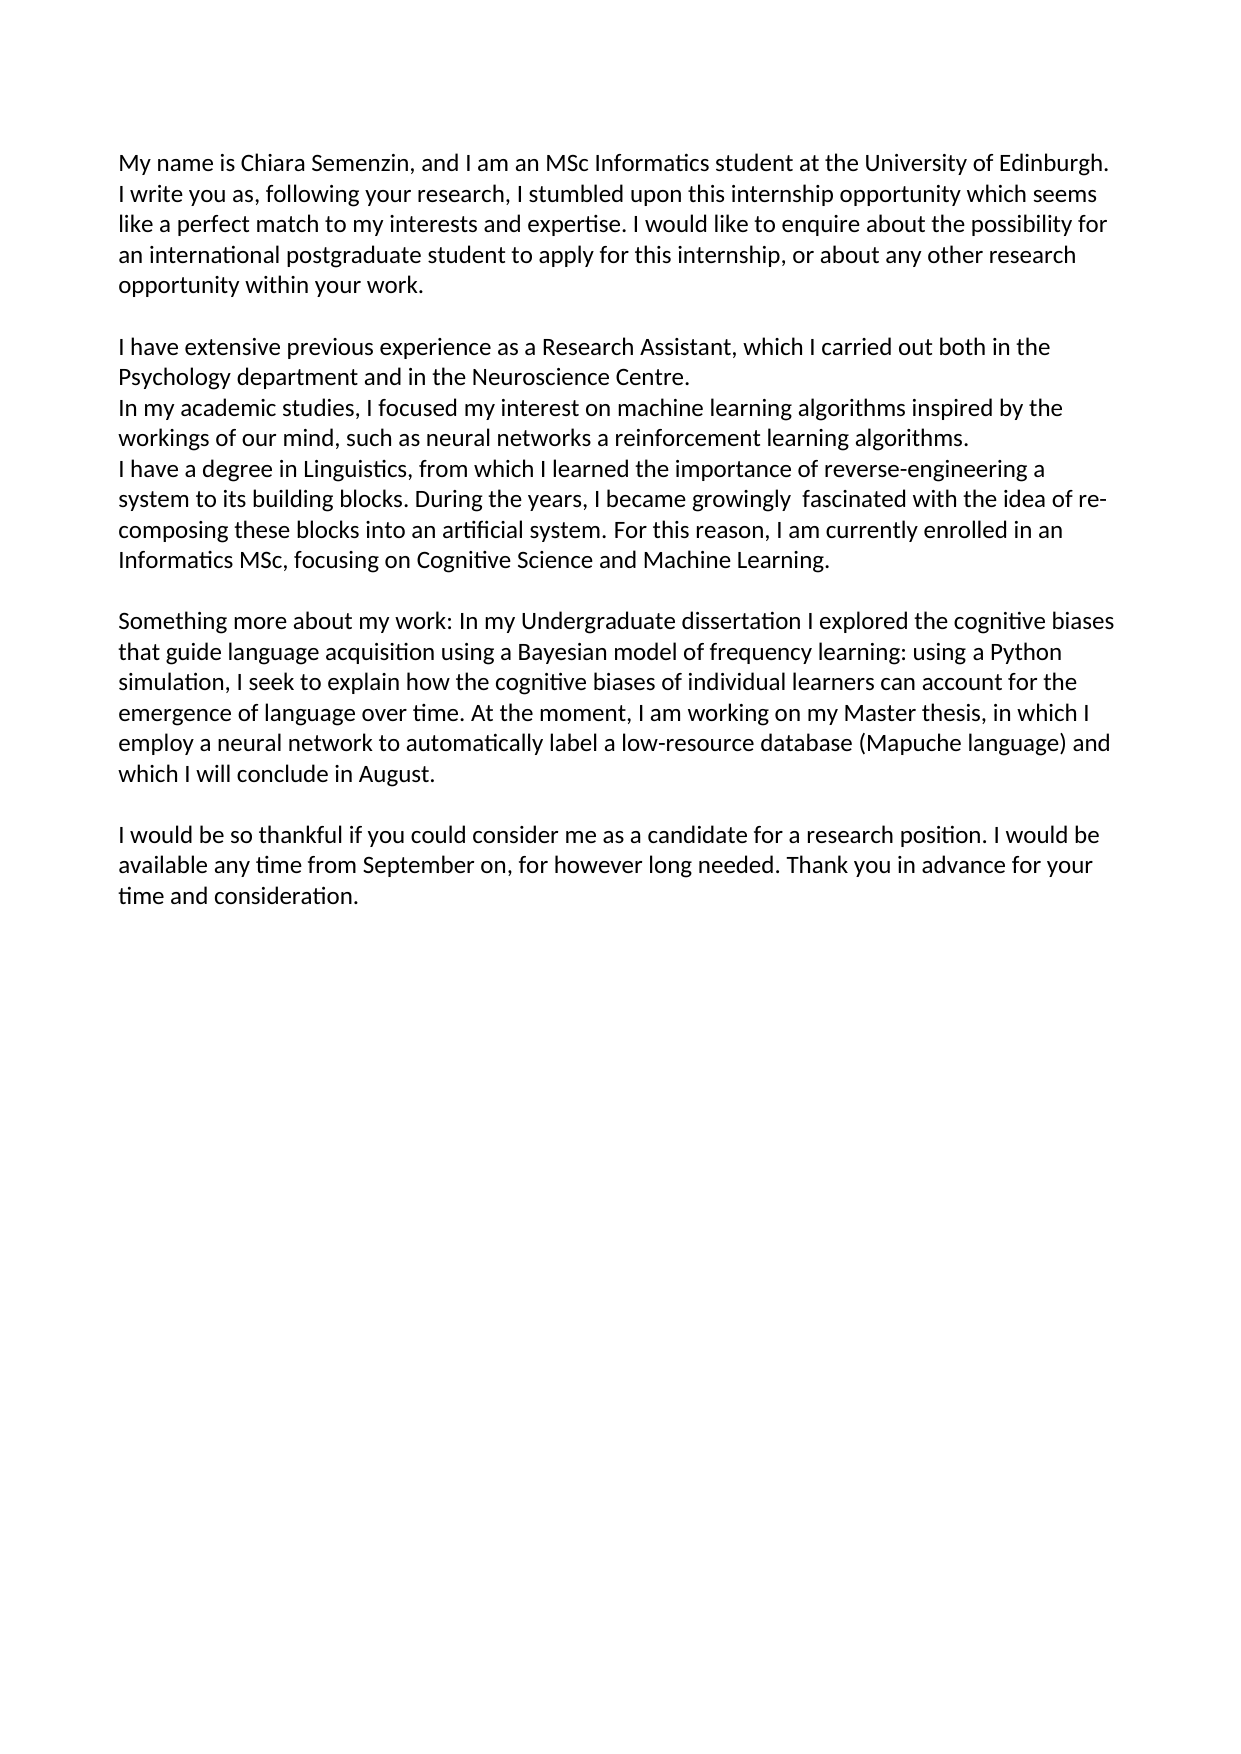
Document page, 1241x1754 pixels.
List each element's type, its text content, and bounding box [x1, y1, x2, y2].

text I have extensive previous experience as a Research Assistant, which I carried out both in the Psychology department and in the Neuroscience Centre. [118, 300, 1122, 392]
text My name is Chiara Semenzin, and I am an MSc Informatics student at the University of Edinburgh. [118, 148, 1122, 178]
text In my academic studies, I focused my interest on machine learning algorithms inspired by the workings of our mind, such as neural networks a reinforcement learning algorithms. [118, 392, 1122, 453]
text I have a degree in Linguistics, from which I learned the importance of reverse-engineering a system to its building blocks. During the years, I became growingly fascinated with the idea of re-composing these blocks into an artificial system. For this reason, I am currently enrolled in an Informatics MSc, focusing on Cognitive Science and Machine Learning. [118, 453, 1122, 575]
text I would be so thankful if you could consider me as a candidate for a research position. I would be available any time from September on, for however long needed. Thank you in advance for your time and consideration. [118, 819, 1122, 911]
text I write you as, following your research, I stumbled upon this internship opportunity which seems like a perfect match to my interests and expertise. I would like to enquire about the possibility for an international postgraduate student to apply for this internship, or about any other research opportunity within your work. [118, 178, 1122, 300]
text Something more about my work: In my Undergraduate dissertation I explored the cognitive biases that guide language acquisition using a Bayesian model of frequency learning: using a Python simulation, I seek to explain how the cognitive biases of individual learners can account for the emergence of language over time. At the moment, I am working on my Master thesis, in which I employ a neural network to automatically label a low-resource database (Mapuche language) and which I will conclude in August. [118, 605, 1122, 788]
